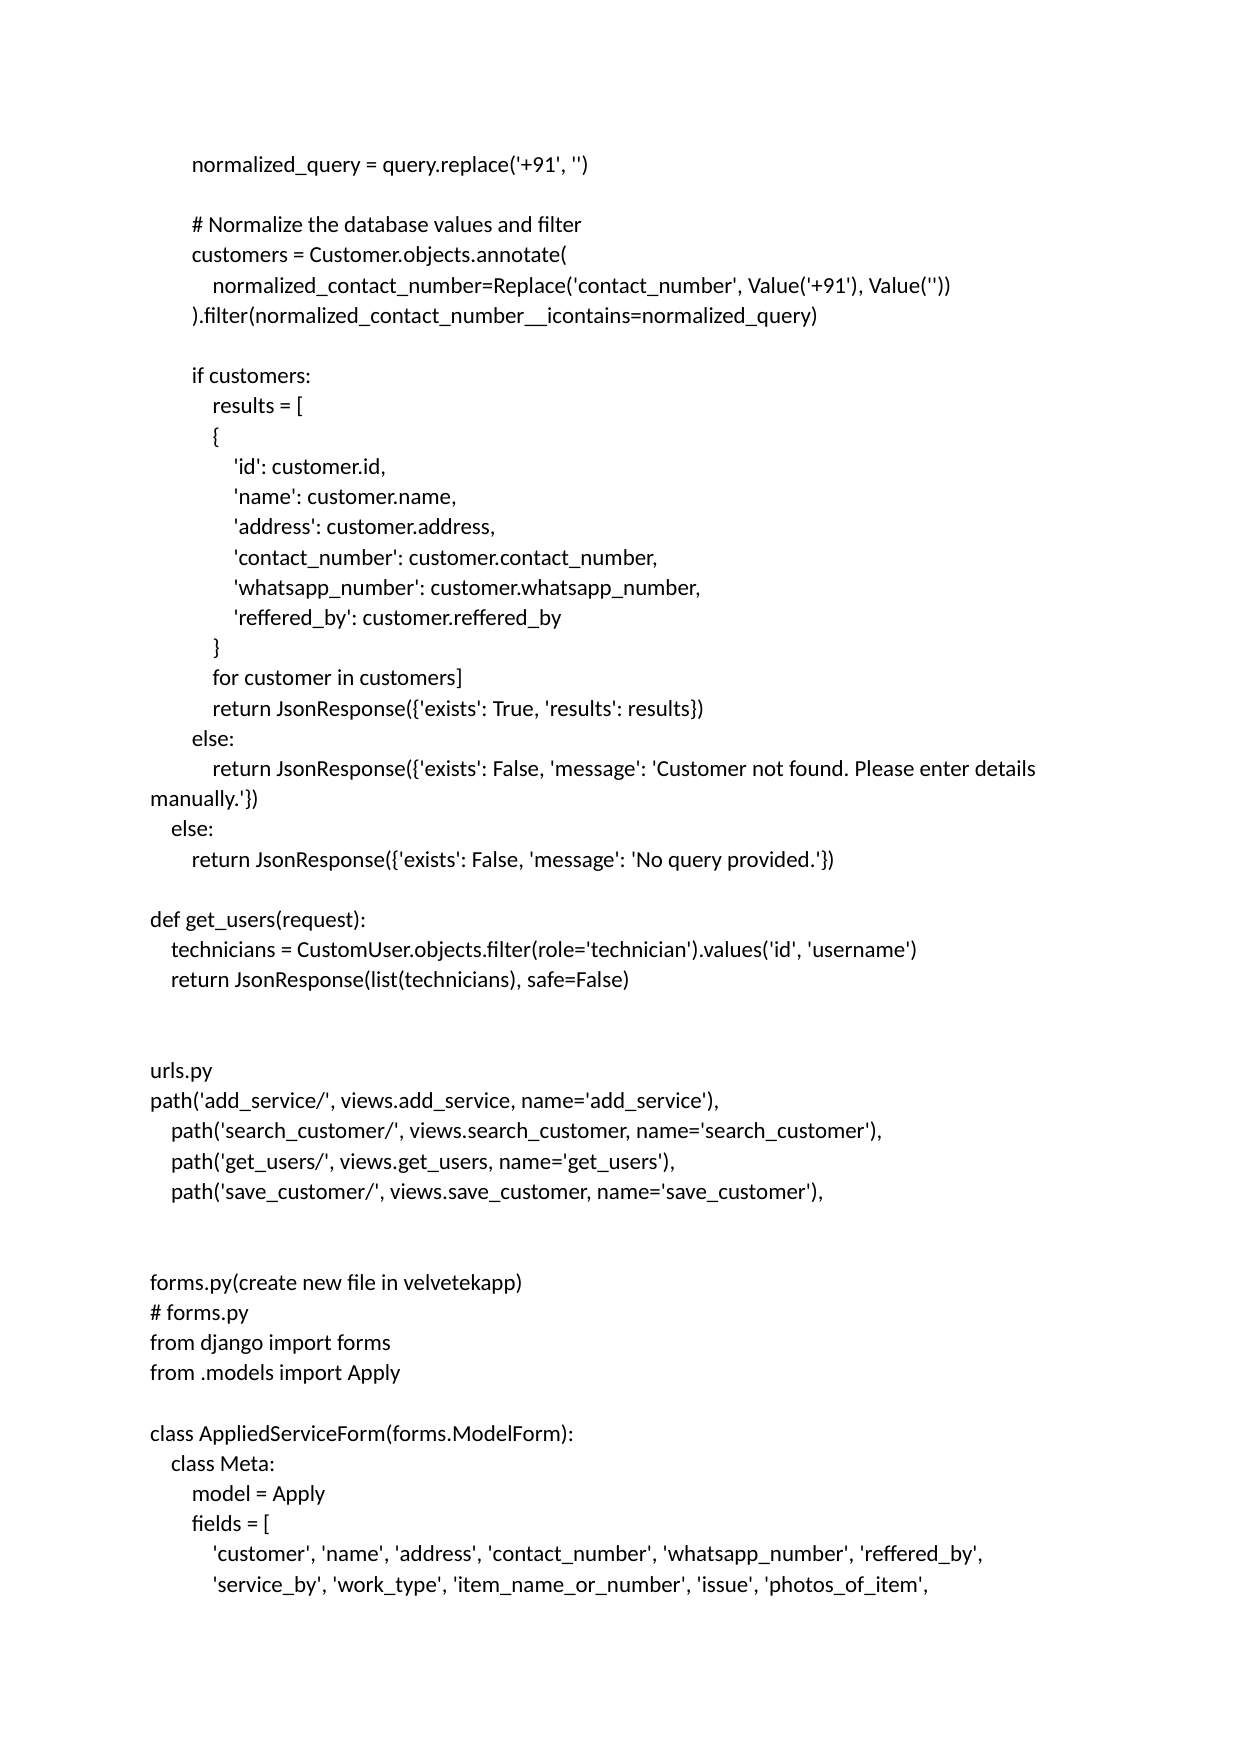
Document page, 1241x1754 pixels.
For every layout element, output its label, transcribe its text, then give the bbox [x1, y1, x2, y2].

text else: [150, 814, 1090, 843]
text fields = [ [150, 1509, 1090, 1537]
text 'customer', 'name', 'address', 'contact_number', 'whatsapp_number', 'reffered_by', [150, 1539, 1090, 1568]
text return JsonResponse({'exists': False, 'message': 'Customer not found. Please enter details manually.'}) [150, 754, 1090, 812]
text customers = Customer.objects.annotate( [150, 241, 1090, 269]
text model = Apply [150, 1479, 1090, 1507]
text class AppliedServiceForm(forms.ModelForm): [150, 1419, 1090, 1447]
text } [150, 633, 1090, 661]
text from .models import Apply [150, 1358, 1090, 1386]
text 'service_by', 'work_type', 'item_name_or_number', 'issue', 'photos_of_item', [150, 1570, 1090, 1598]
text def get_users(request): [150, 905, 1090, 933]
text normalized_query = query.replace('+91', '') [150, 150, 1090, 178]
text 'reffered_by': customer.reffered_by [150, 603, 1090, 631]
text path('search_customer/', views.search_customer, name='search_customer'), [150, 1117, 1090, 1145]
text class Meta: [150, 1449, 1090, 1477]
text else: [150, 724, 1090, 752]
text urls.py [150, 1056, 1090, 1084]
text path('add_service/', views.add_service, name='add_service'), [150, 1086, 1090, 1114]
text results = [ [150, 392, 1090, 420]
text return JsonResponse({'exists': True, 'results': results}) [150, 694, 1090, 722]
text { [150, 422, 1090, 450]
text 'id': customer.id, [150, 452, 1090, 480]
text normalized_contact_number=Replace('contact_number', Value('+91'), Value('')) [150, 271, 1090, 299]
text 'name': customer.name, [150, 482, 1090, 510]
text 'address': customer.address, [150, 512, 1090, 541]
text ).filter(normalized_contact_number__icontains=normalized_query) [150, 301, 1090, 329]
text from django import forms [150, 1328, 1090, 1356]
text for customer in customers] [150, 663, 1090, 692]
text # forms.py [150, 1298, 1090, 1326]
text path('save_customer/', views.save_customer, name='save_customer'), [150, 1177, 1090, 1205]
text forms.py(create new file in velvetekapp) [150, 1268, 1090, 1296]
text technicians = CustomUser.objects.filter(role='technician').values('id', 'username') [150, 935, 1090, 963]
text path('get_users/', views.get_users, name='get_users'), [150, 1147, 1090, 1175]
text return JsonResponse({'exists': False, 'message': 'No query provided.'}) [150, 845, 1090, 873]
text # Normalize the database values and filter [150, 210, 1090, 238]
text if customers: [150, 361, 1090, 389]
text 'whatsapp_number': customer.whatsapp_number, [150, 573, 1090, 601]
text 'contact_number': customer.contact_number, [150, 543, 1090, 571]
text return JsonResponse(list(technicians), safe=False) [150, 966, 1090, 994]
